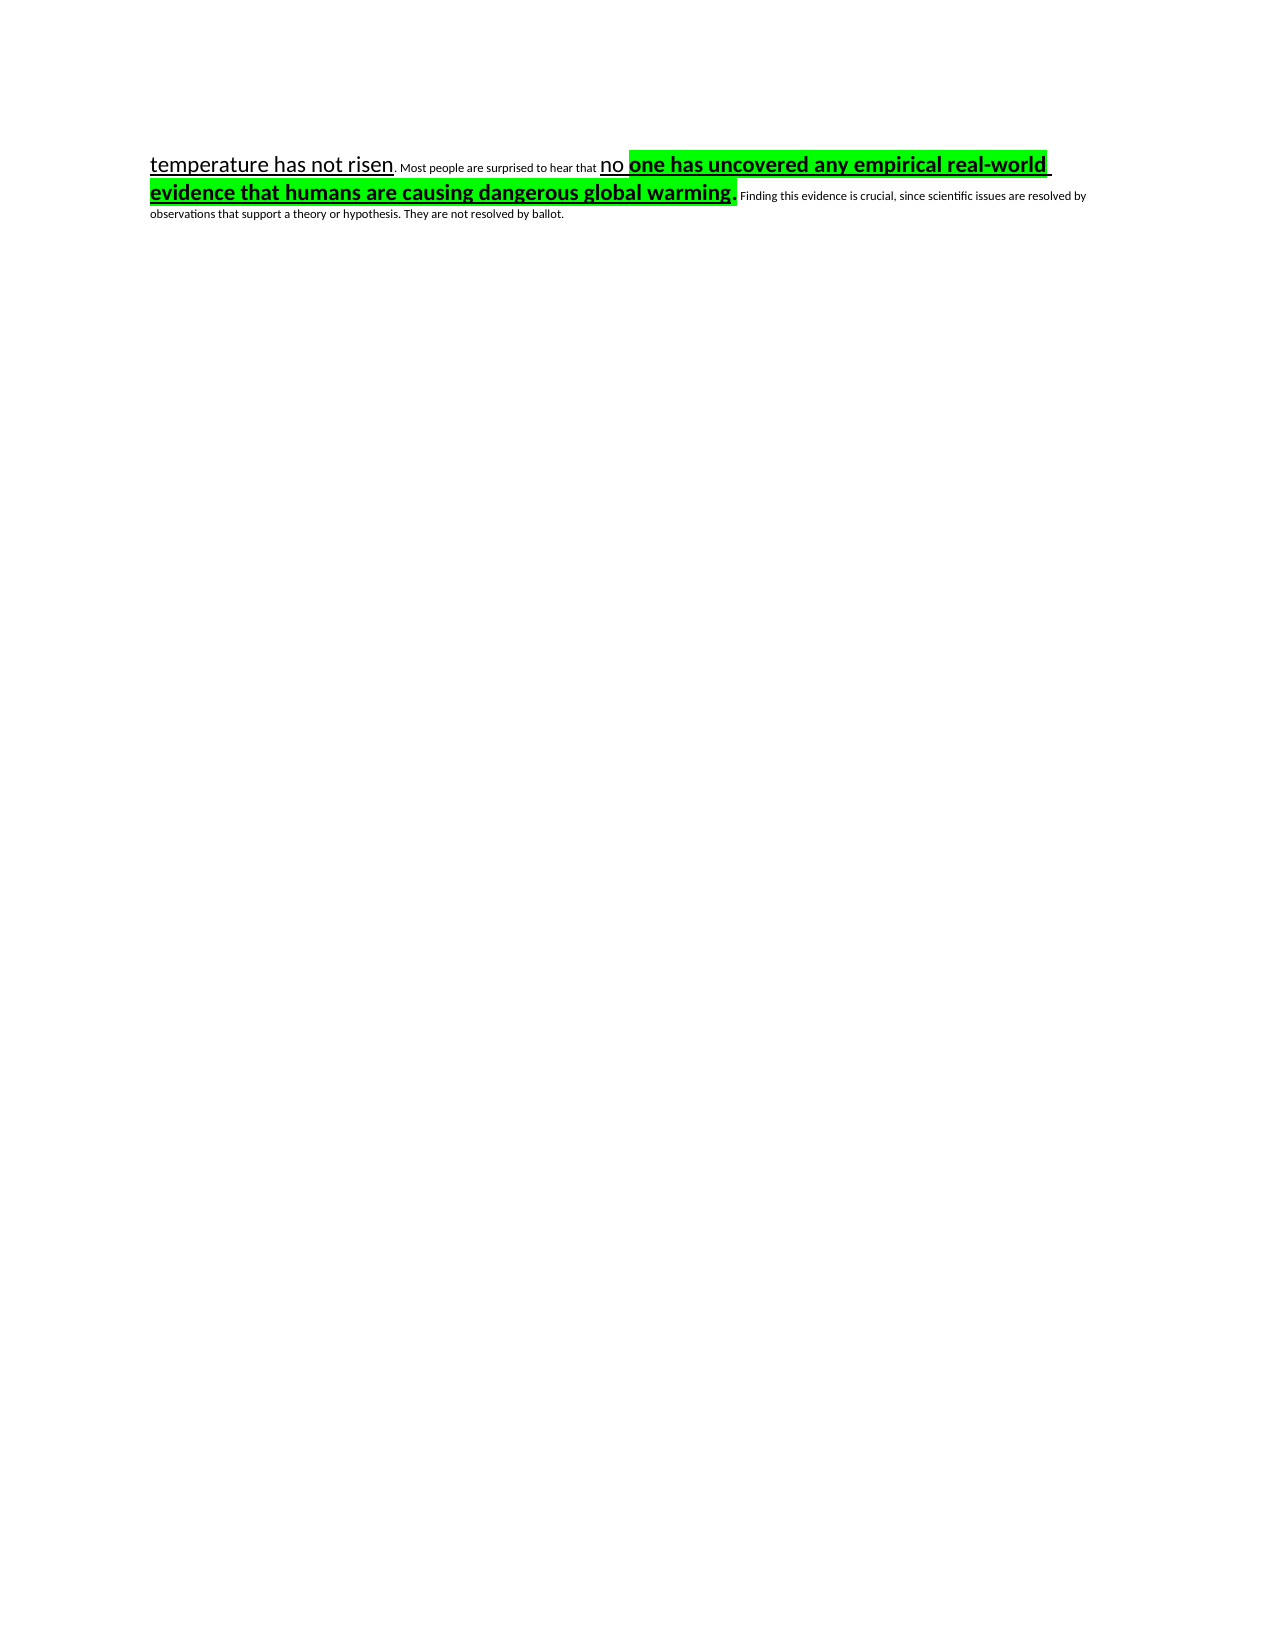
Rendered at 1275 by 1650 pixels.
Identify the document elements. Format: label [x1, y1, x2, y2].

text [150, 150, 1125, 221]
